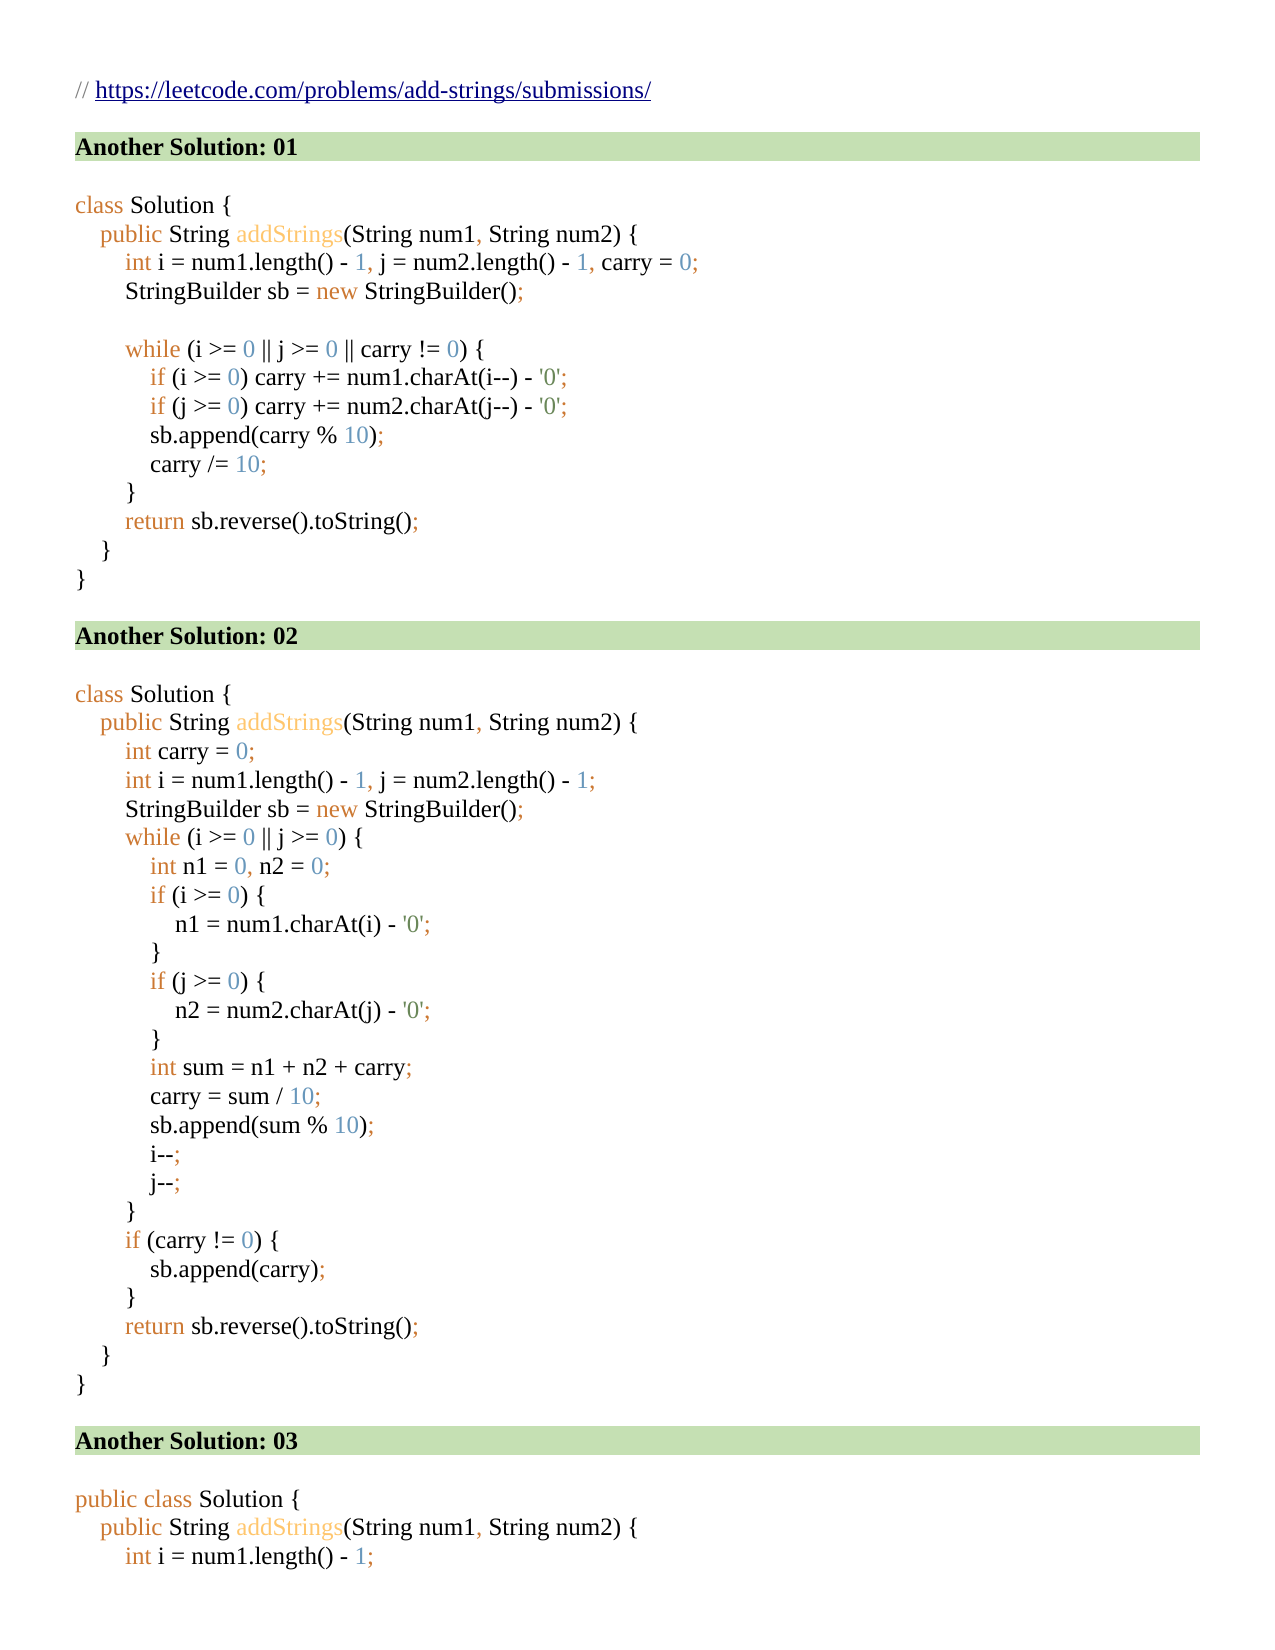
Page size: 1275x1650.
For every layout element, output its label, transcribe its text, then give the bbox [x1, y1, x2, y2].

text Another Solution: 01 [75, 132, 1200, 161]
text Another Solution: 03 [75, 1426, 1200, 1455]
text class Solution { public String addStrings(String num1, String num2) { int i = num1.length() - 1, j = num2.length() - 1, carry = 0; StringBuilder sb = new StringBuilder(); while (i >= 0 || j >= 0 || carry != 0) { if (i >= 0) carry += num1.charAt(i--) - '0'; if (j >= 0) carry += num2.charAt(j--) - '0'; sb.append(carry % 10); carry /= 10; } return sb.reverse().toString(); } } [75, 190, 1200, 621]
text class Solution { public String addStrings(String num1, String num2) { int carry = 0; int i = num1.length() - 1, j = num2.length() - 1; StringBuilder sb = new StringBuilder(); while (i >= 0 || j >= 0) { int n1 = 0, n2 = 0; if (i >= 0) { n1 = num1.charAt(i) - '0'; } if (j >= 0) { n2 = num2.charAt(j) - '0'; } int sum = n1 + n2 + carry; carry = sum / 10; sb.append(sum % 10); i--; j--; } if (carry != 0) { sb.append(carry); } return sb.reverse().toString(); } } [75, 679, 1200, 1397]
text Another Solution: 02 [75, 621, 1200, 650]
